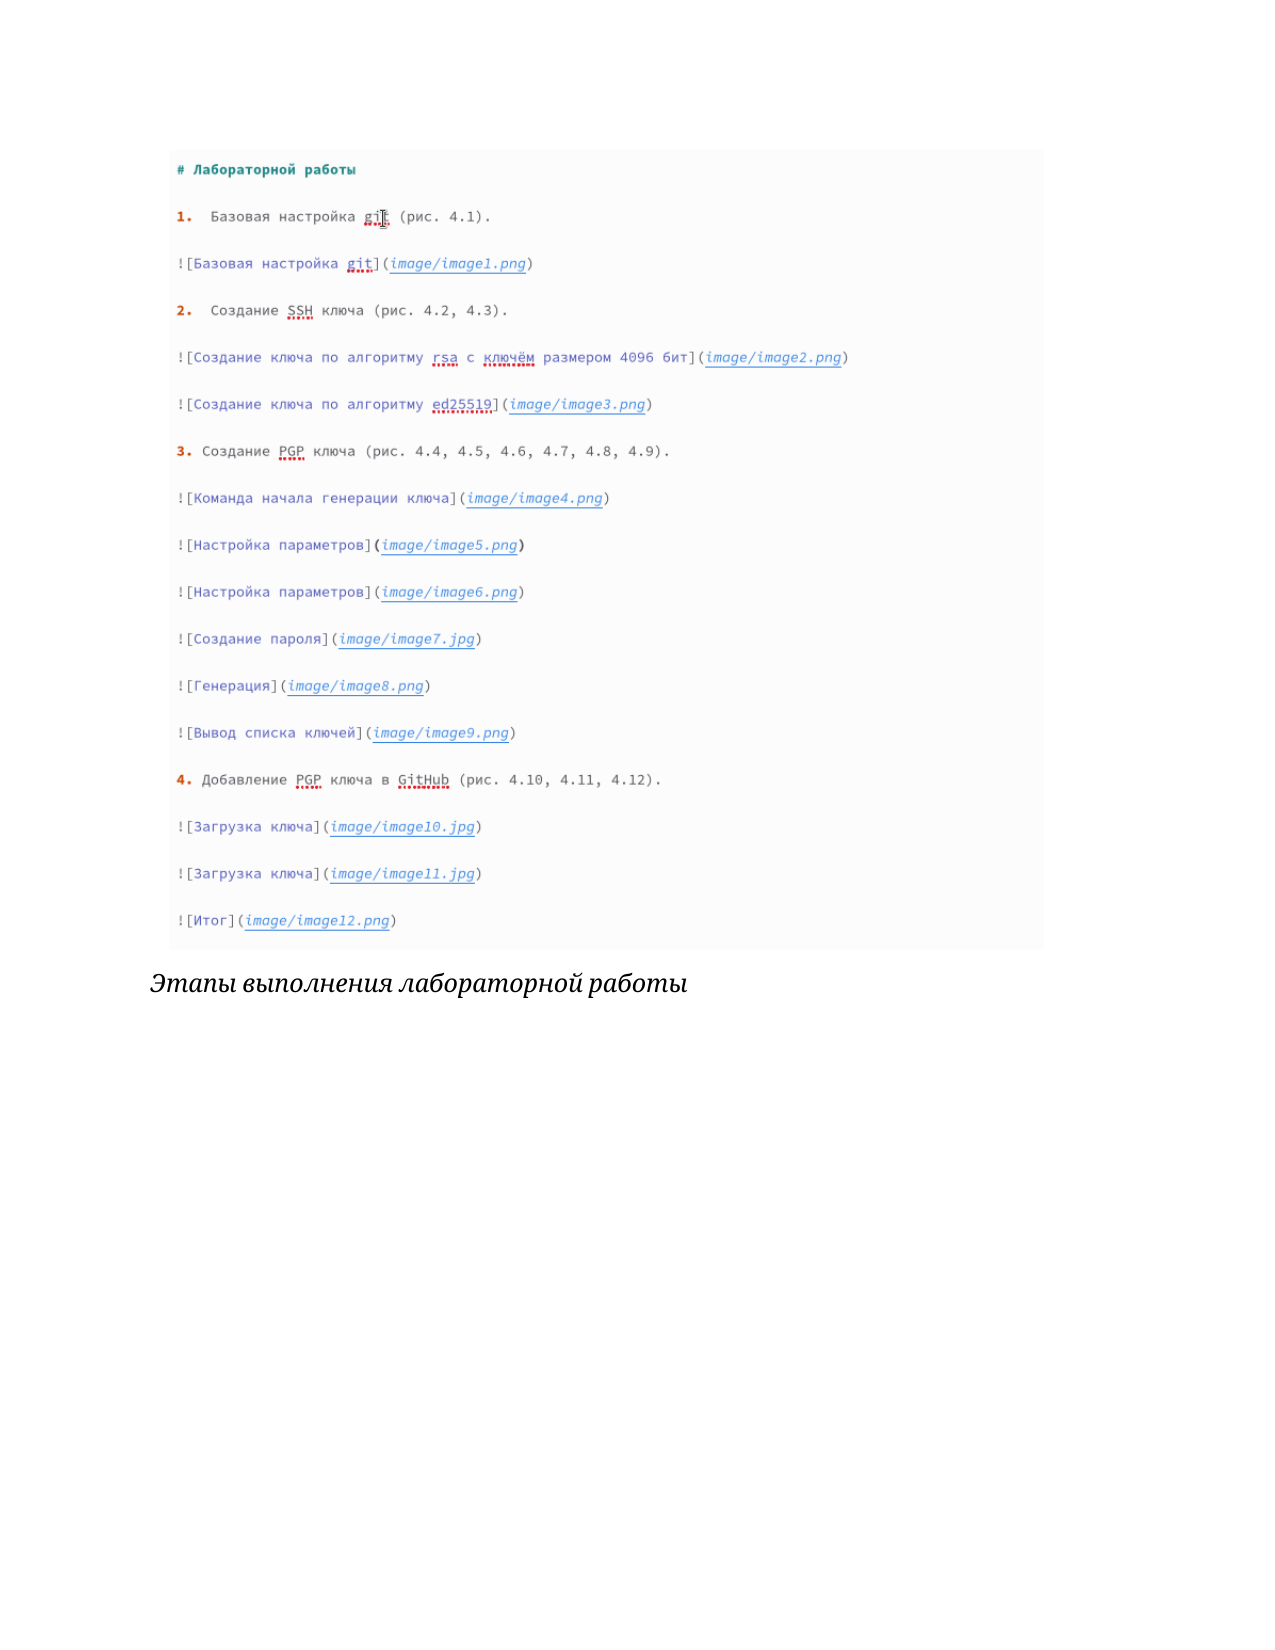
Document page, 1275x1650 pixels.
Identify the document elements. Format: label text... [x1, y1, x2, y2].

text Этапы выполнения лабораторной работы [150, 970, 1125, 999]
picture [168, 150, 1044, 950]
